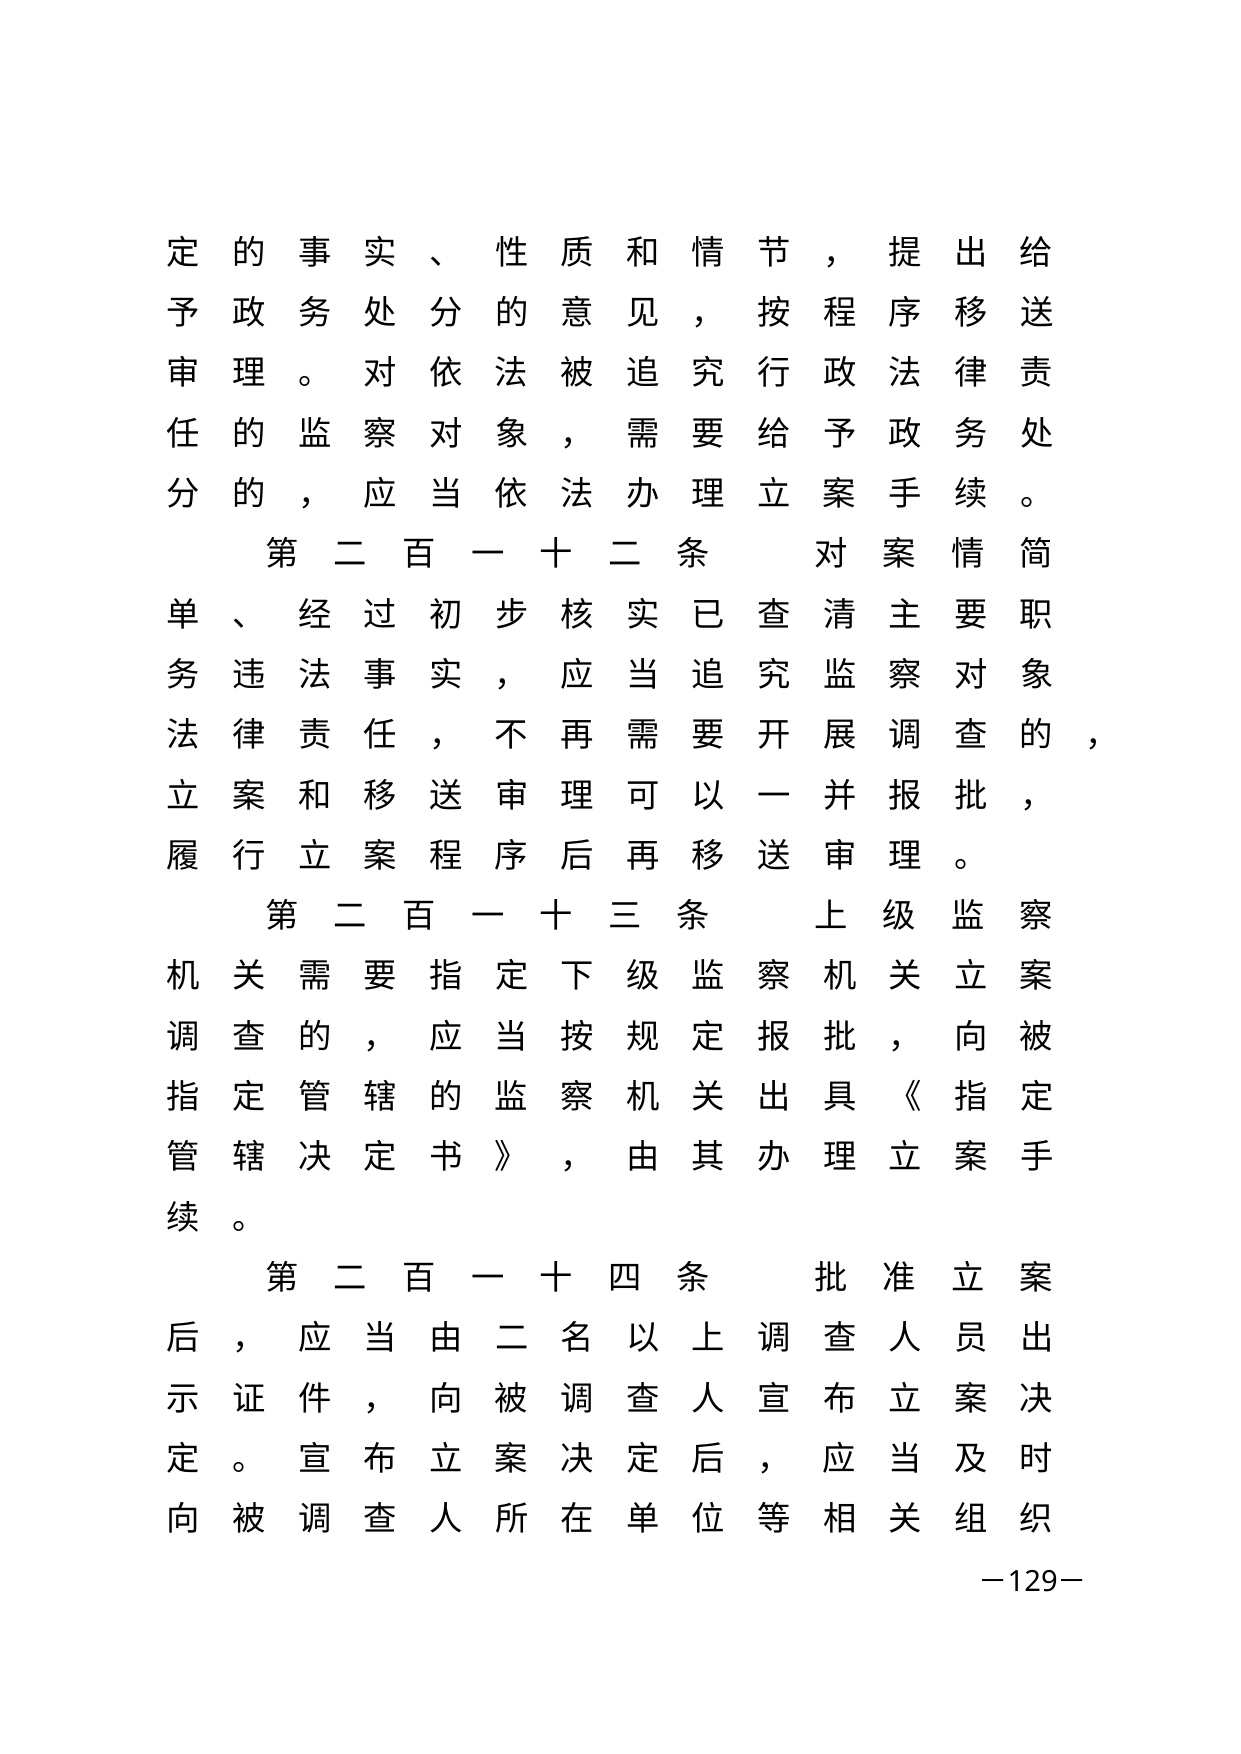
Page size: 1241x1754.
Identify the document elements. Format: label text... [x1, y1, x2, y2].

text 第二百一十四条 批准立案后，应当由二名以上调查人员出示证件，向被调查人宣布立案决定。宣布立案决定后，应当及时向被调查人所在单位等相关组织送达《立案通知书》，并向被调查人所在单位主要负责人通报。 [167, 1245, 1085, 1546]
text 第二百一十二条 对案情简单、经过初步核实已查清主要职务违法事实，应当追究监察对象法律责任，不再需要开展调查的，立案和移送审理可以一并报批，履行立案程序后再移送审理。 [167, 521, 1085, 883]
text 第二百一十三条 上级监察机关需要指定下级监察机关立案调查的，应当按规定报批，向被指定管辖的监察机关出具《指定管辖决定书》，由其办理立案手续。 [167, 883, 1085, 1245]
